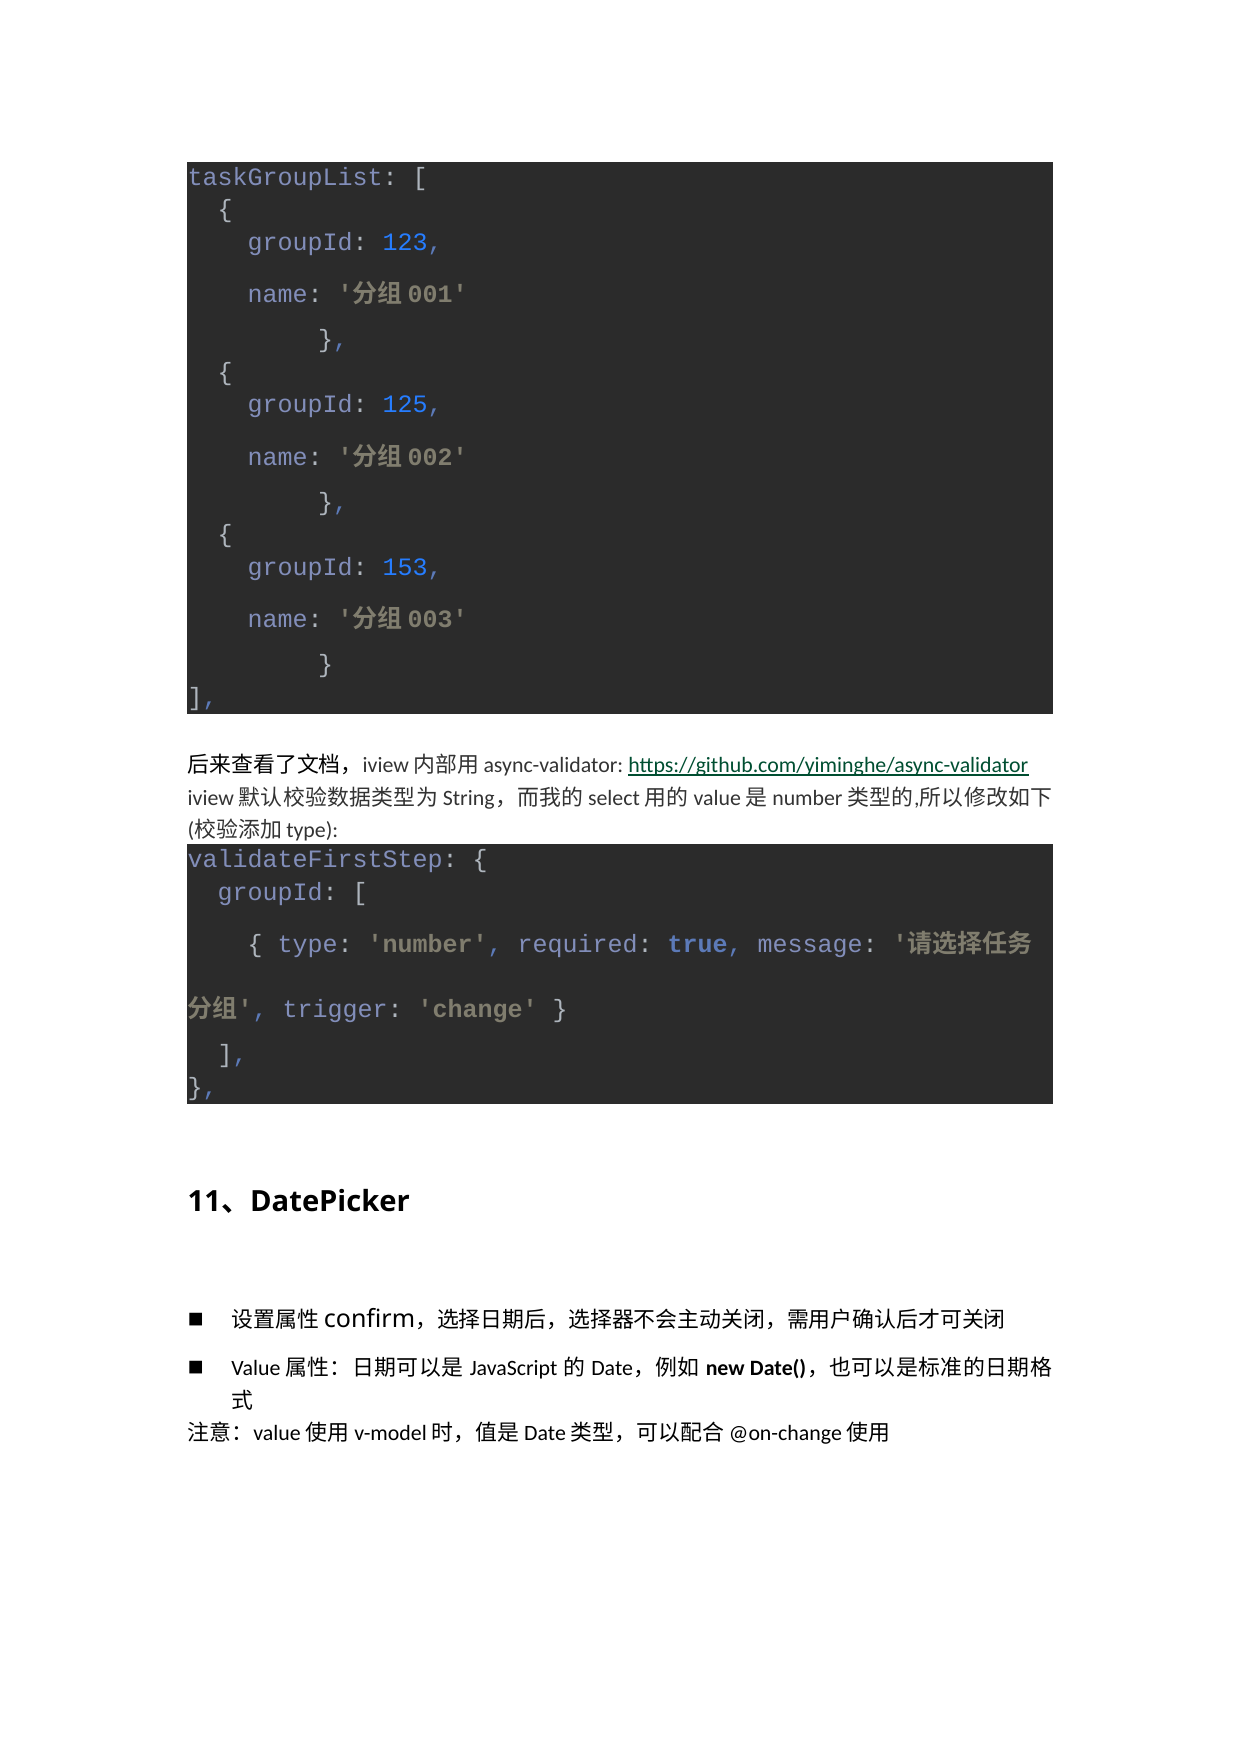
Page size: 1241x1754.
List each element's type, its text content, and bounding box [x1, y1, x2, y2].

list Value属性：日期可以是 JavaScript 的 Date，例如 new Date()，也可以是标准的日期格式 [187, 1350, 1053, 1415]
text } [187, 649, 1053, 682]
text name: '分组003' [187, 584, 1053, 649]
list 设置属性 confirm，选择日期后，选择器不会主动关闭，需用户确认后才可关闭 [187, 1285, 1053, 1350]
text { [187, 357, 1053, 389]
text groupId: [ [187, 877, 1053, 909]
text 后来查看了文档，iview内部用async-validator: https://github.com/yiminghe/async-validator [187, 747, 1053, 779]
text { [187, 519, 1053, 552]
text validateFirstStep: { [187, 844, 1053, 877]
text groupId: 153, [187, 552, 1053, 584]
text name: '分组002' [187, 422, 1053, 487]
text taskGroupList: [ [187, 162, 1053, 194]
text { type: 'number', required: true, message: '请选择任务分组', trigger: 'change' } [187, 909, 1053, 1039]
text name: '分组001' [187, 259, 1053, 324]
text }, [187, 1072, 1053, 1104]
text }, [187, 324, 1053, 357]
text }, [187, 487, 1053, 519]
text iview默认校验数据类型为String，而我的select用的value是number类型的,所以修改如下(校验添加type): [187, 779, 1053, 844]
subtitle 11、DatePicker [187, 1166, 1053, 1231]
text groupId: 123, [187, 227, 1053, 259]
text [187, 1415, 1053, 1447]
text groupId: 125, [187, 389, 1053, 422]
text ], [187, 1039, 1053, 1072]
text ], [187, 682, 1053, 714]
text { [187, 194, 1053, 227]
